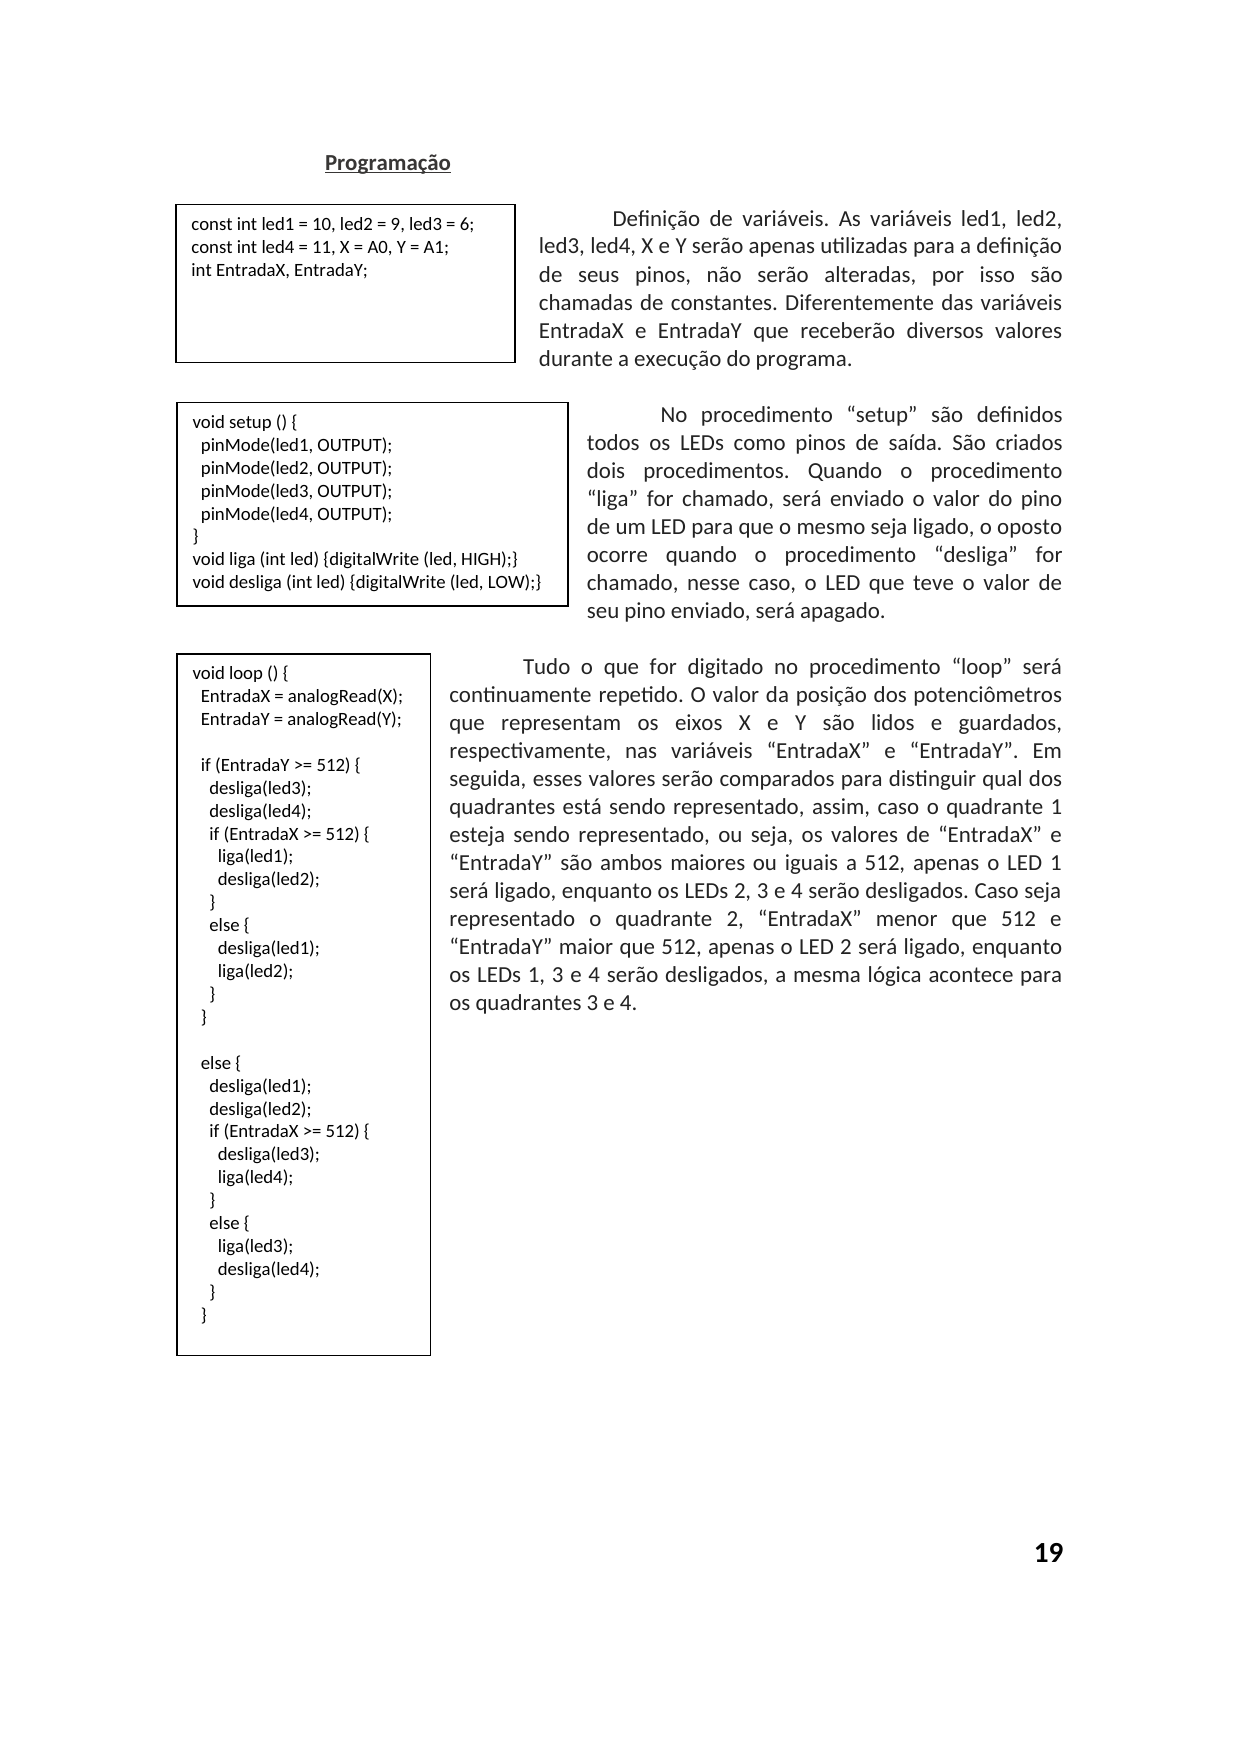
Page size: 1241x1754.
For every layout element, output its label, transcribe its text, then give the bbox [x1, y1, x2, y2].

list Programação [325, 148, 1063, 176]
list No procedimento “setup” são definidos todos os LEDs como pinos de saída. São criados dois procedimentos. Quando o procedimento “liga” for chamado, será enviado o valor do pino de um LED para que o mesmo seja ligado, o oposto ocorre quando o procedimento “desliga” for chamado, nesse caso, o LED que teve o valor de seu pino enviado, será apagado. [177, 400, 1063, 624]
list Tudo o que for digitado no procedimento “loop” será continuamente repetido. O valor da posição dos potenciômetros que representam os eixos X e Y são lidos e guardados, respectivamente, nas variáveis “EntradaX” e “EntradaY”. Em seguida, esses valores serão comparados para distinguir qual dos quadrantes está sendo representado, assim, caso o quadrante 1 esteja sendo representado, ou seja, os valores de “EntradaX” e “EntradaY” são ambos maiores ou iguais a 512, apenas o LED 1 será ligado, enquanto os LEDs 2, 3 e 4 serão desligados. Caso seja representado o quadrante 2, “EntradaX” menor que 512 e “EntradaY” maior que 512, apenas o LED 2 será ligado, enquanto os LEDs 1, 3 e 4 serão desligados, a mesma lógica acontece para os quadrantes 3 e 4. [177, 652, 1063, 1016]
list Definição de variáveis. As variáveis led1, led2, led3, led4, X e Y serão apenas utilizadas para a definição de seus pinos, não serão alteradas, por isso são chamadas de constantes. Diferentemente das variáveis EntradaX e EntradaY que receberão diversos valores durante a execução do programa. [177, 204, 1063, 372]
